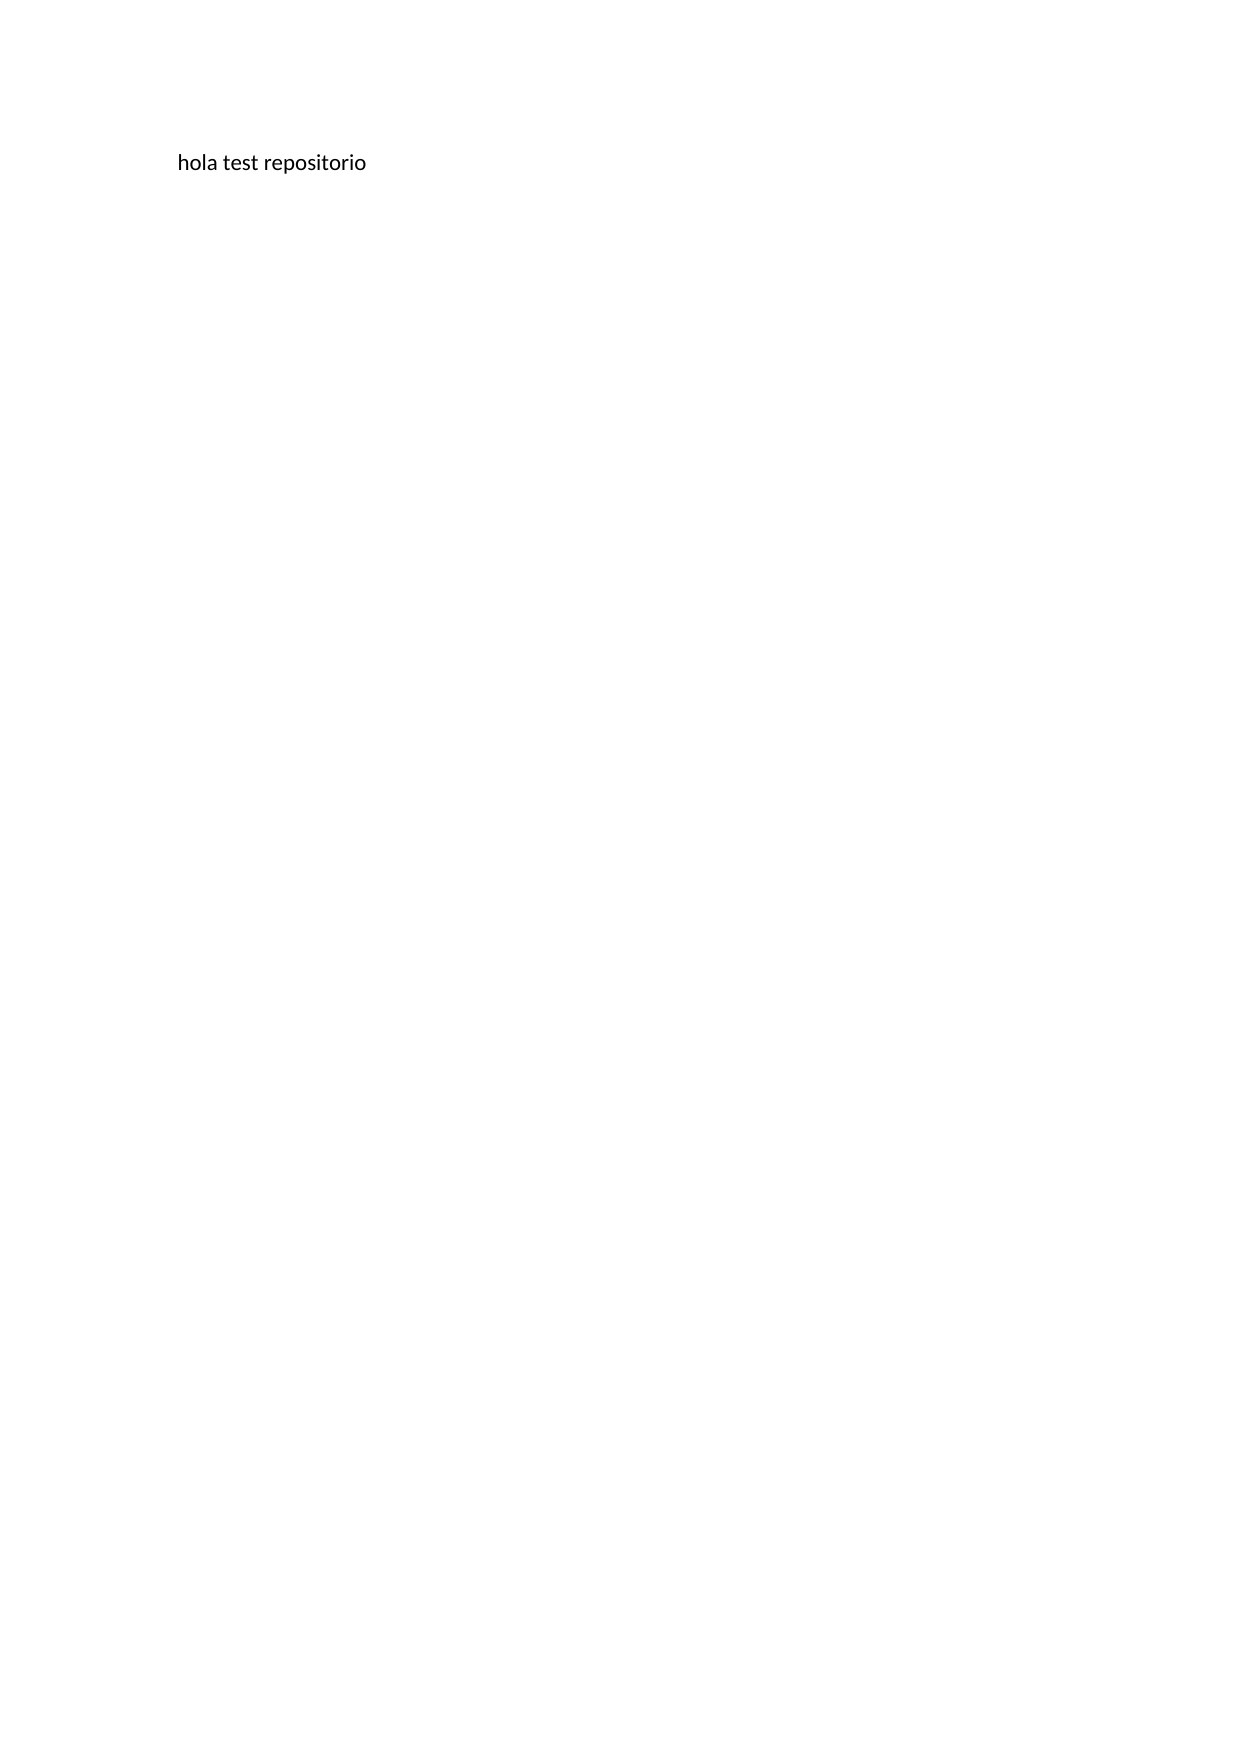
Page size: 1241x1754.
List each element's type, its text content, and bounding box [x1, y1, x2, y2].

text hola test repositorio [177, 148, 1063, 176]
